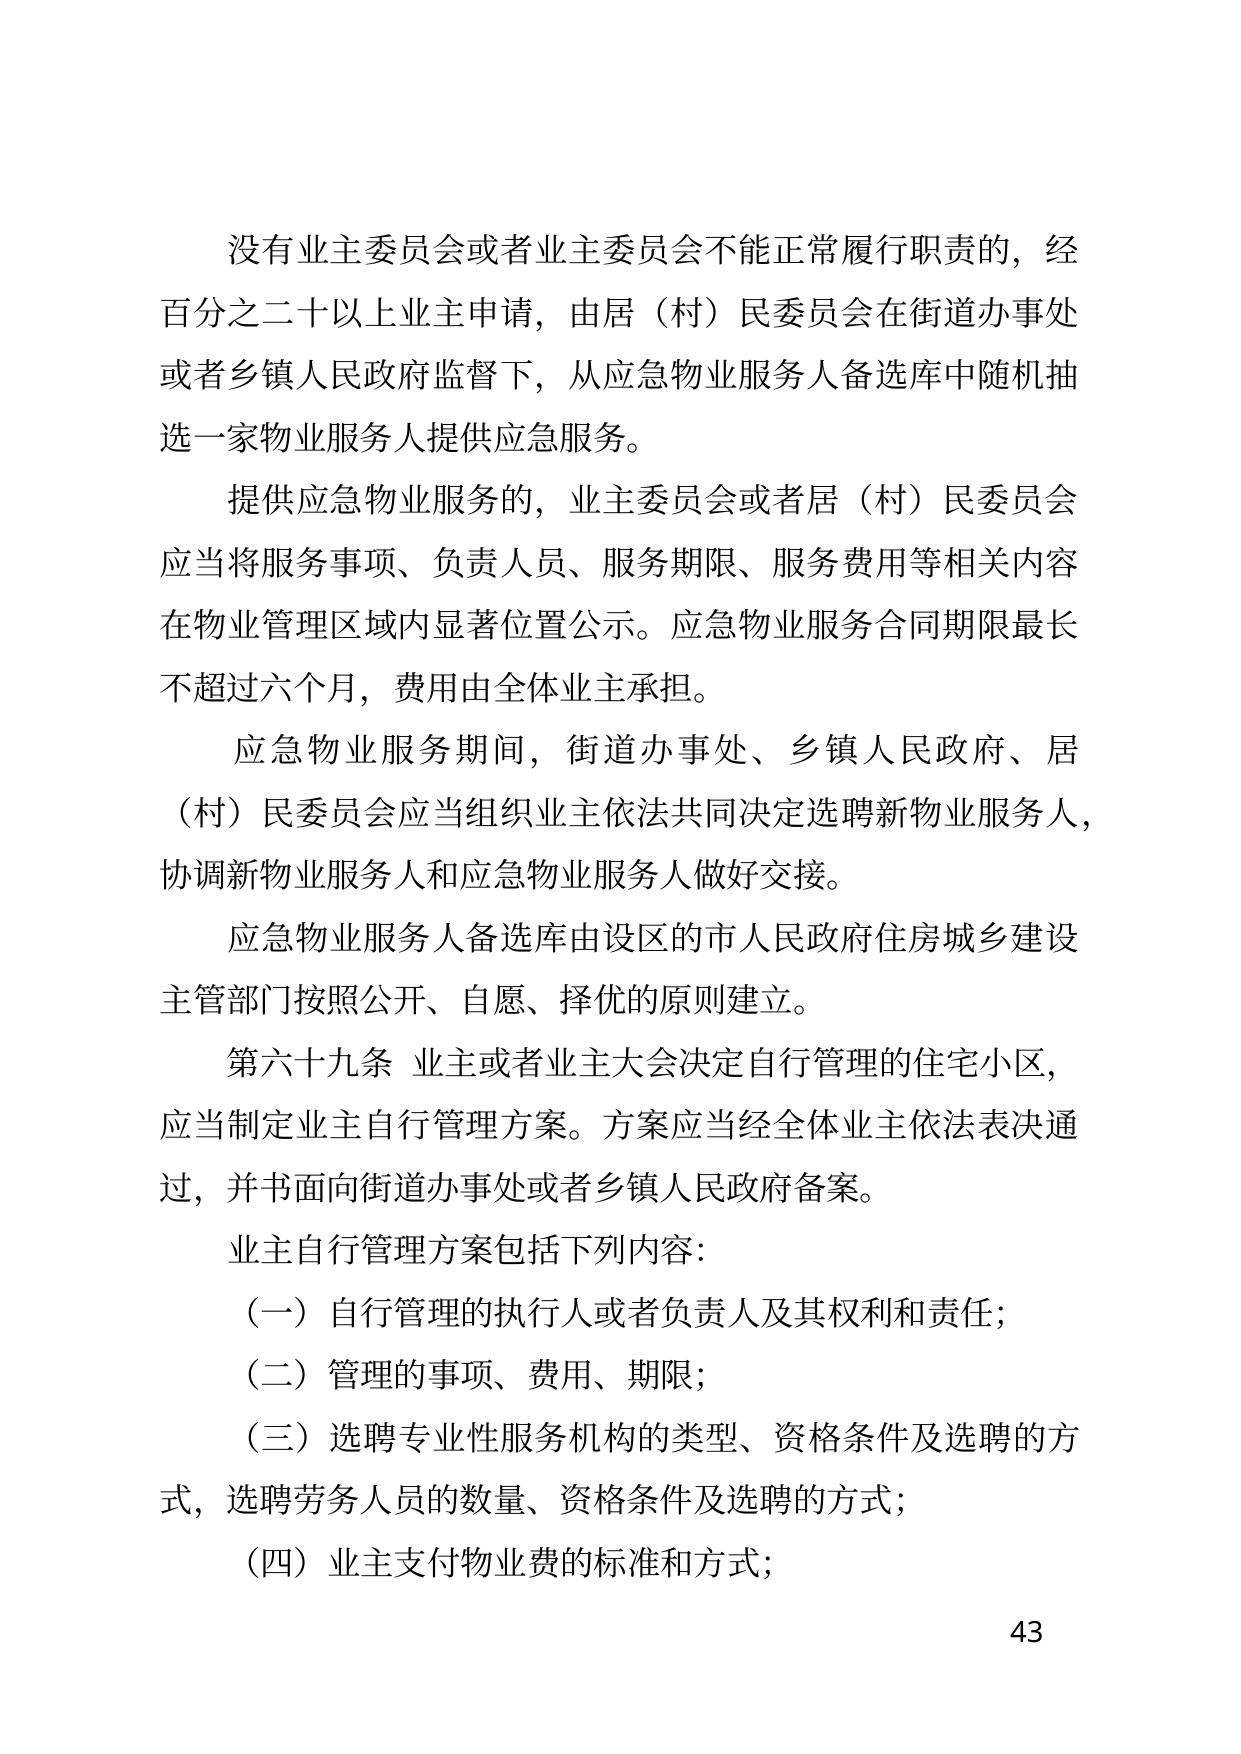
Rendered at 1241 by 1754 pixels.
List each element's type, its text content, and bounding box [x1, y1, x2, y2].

text 没有业主委员会或者业主委员会不能正常履行职责的，经百分之二十以上业主申请，由居（村）民委员会在街道办事处或者乡镇人民政府监督下，从应急物业服务人备选库中随机抽选一家物业服务人提供应急服务。 [159, 213, 1081, 463]
text 应急物业服务期间，街道办事处、乡镇人民政府、居（村）民委员会应当组织业主依法共同决定选聘新物业服务人，协调新物业服务人和应急物业服务人做好交接。 [159, 713, 1081, 900]
text 提供应急物业服务的，业主委员会或者居（村）民委员会应当将服务事项、负责人员、服务期限、服务费用等相关内容在物业管理区域内显著位置公示。应急物业服务合同期限最长不超过六个月，费用由全体业主承担。 [159, 463, 1081, 713]
text （二）管理的事项、费用、期限； [159, 1338, 1081, 1400]
text 应急物业服务人备选库由设区的市人民政府住房城乡建设主管部门按照公开、自愿、择优的原则建立。 [159, 900, 1081, 1025]
text （三）选聘专业性服务机构的类型、资格条件及选聘的方式，选聘劳务人员的数量、资格条件及选聘的方式； [159, 1400, 1081, 1525]
text （四）业主支付物业费的标准和方式； [159, 1525, 1081, 1588]
text 业主自行管理方案包括下列内容： [159, 1213, 1081, 1275]
text （一）自行管理的执行人或者负责人及其权利和责任； [159, 1275, 1081, 1338]
text 第六十九条 业主或者业主大会决定自行管理的住宅小区，应当制定业主自行管理方案。方案应当经全体业主依法表决通过，并书面向街道办事处或者乡镇人民政府备案。 [159, 1025, 1081, 1213]
